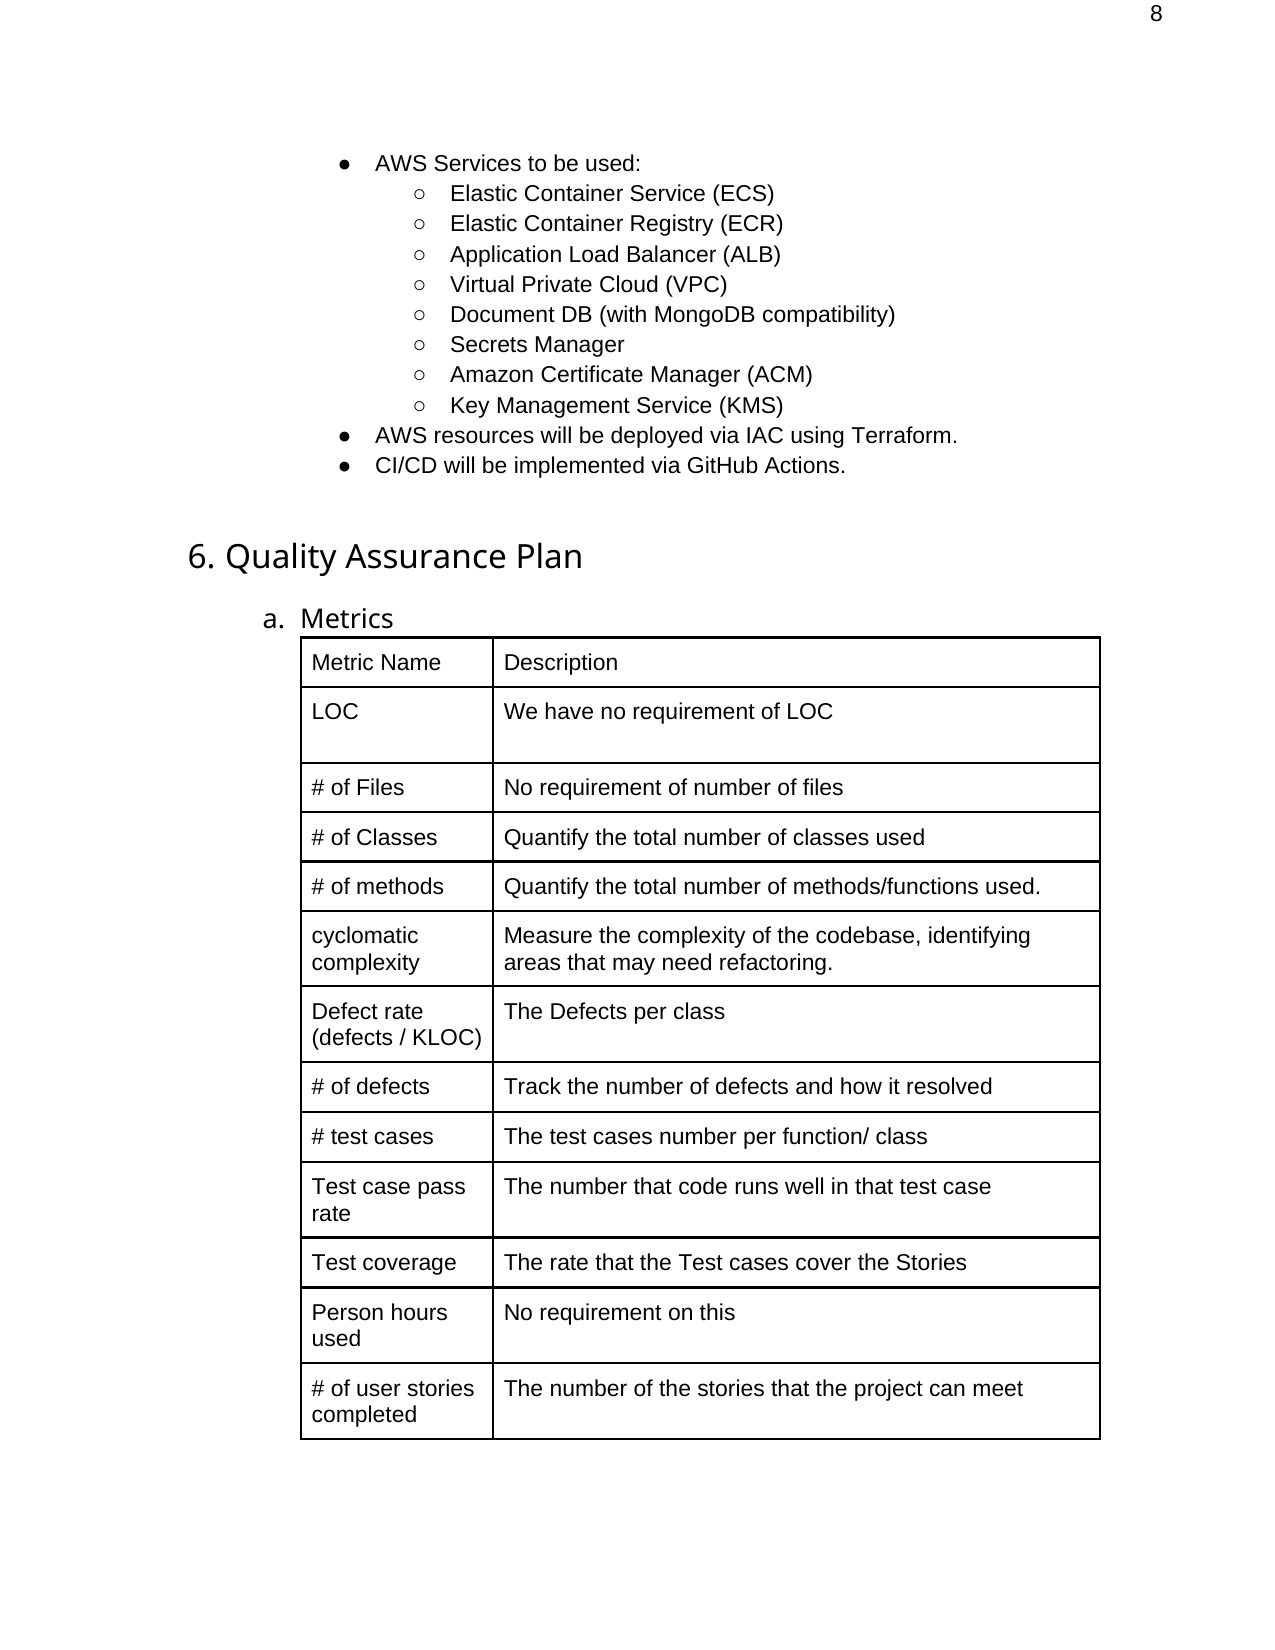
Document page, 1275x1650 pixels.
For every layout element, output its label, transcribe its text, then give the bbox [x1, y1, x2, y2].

table_cell Defect rate (defects / KLOC) [302, 987, 492, 1061]
table_cell # of Classes [302, 813, 492, 860]
list Application Load Balancer (ALB) [412, 241, 1162, 267]
table_cell Track the number of defects and how it resolved [494, 1063, 1099, 1111]
table_cell LOC [302, 688, 492, 762]
table_cell The rate that the Test cases cover the Stories [494, 1239, 1099, 1286]
table_cell # of methods [302, 863, 492, 909]
table_cell We have no requirement of LOC [494, 688, 1099, 762]
table_cell The Defects per class [494, 987, 1099, 1061]
table_cell No requirement of number of files [494, 764, 1099, 811]
table_cell Quantify the total number of methods/functions used. [494, 863, 1099, 909]
table_cell # of defects [302, 1063, 492, 1111]
table_cell # of user stories completed [302, 1364, 492, 1438]
list Secrets Manager [412, 331, 1162, 358]
list AWS resources will be deployed via IAC using Terraform. [337, 422, 1162, 448]
table_cell Measure the complexity of the codebase, identifying areas that may need refactoring. [494, 912, 1099, 985]
table_cell # test cases [302, 1113, 492, 1161]
list AWS Services to be used: [337, 150, 1162, 176]
list Elastic Container Registry (ECR) [412, 210, 1162, 237]
table_cell Test case pass rate [302, 1163, 492, 1236]
table_cell cyclomatic complexity [302, 912, 492, 985]
table_cell Person hours used [302, 1289, 492, 1362]
table_cell No requirement on this [494, 1289, 1099, 1362]
table_header Description [494, 639, 1099, 686]
list Key Management Service (KMS) [412, 392, 1162, 418]
table_cell The test cases number per function/ class [494, 1113, 1099, 1161]
list Document DB (with MongoDB compatibility) [412, 301, 1162, 327]
list CI/CD will be implemented via GitHub Actions. [337, 452, 1162, 478]
table_cell Test coverage [302, 1239, 492, 1286]
list Virtual Private Cloud (VPC) [412, 271, 1162, 297]
table_header Metric Name [302, 639, 492, 686]
table_cell # of Files [302, 764, 492, 811]
list Elastic Container Service (ECS) [412, 180, 1162, 207]
table_cell Quantify the total number of classes used [494, 813, 1099, 860]
list Amazon Certificate Manager (ACM) [412, 361, 1162, 388]
table_cell The number that code runs well in that test case [494, 1163, 1099, 1236]
subtitle Quality Assurance Plan [187, 533, 1162, 579]
table_cell The number of the stories that the project can meet [494, 1364, 1099, 1438]
subtitle Metrics [262, 599, 1162, 636]
